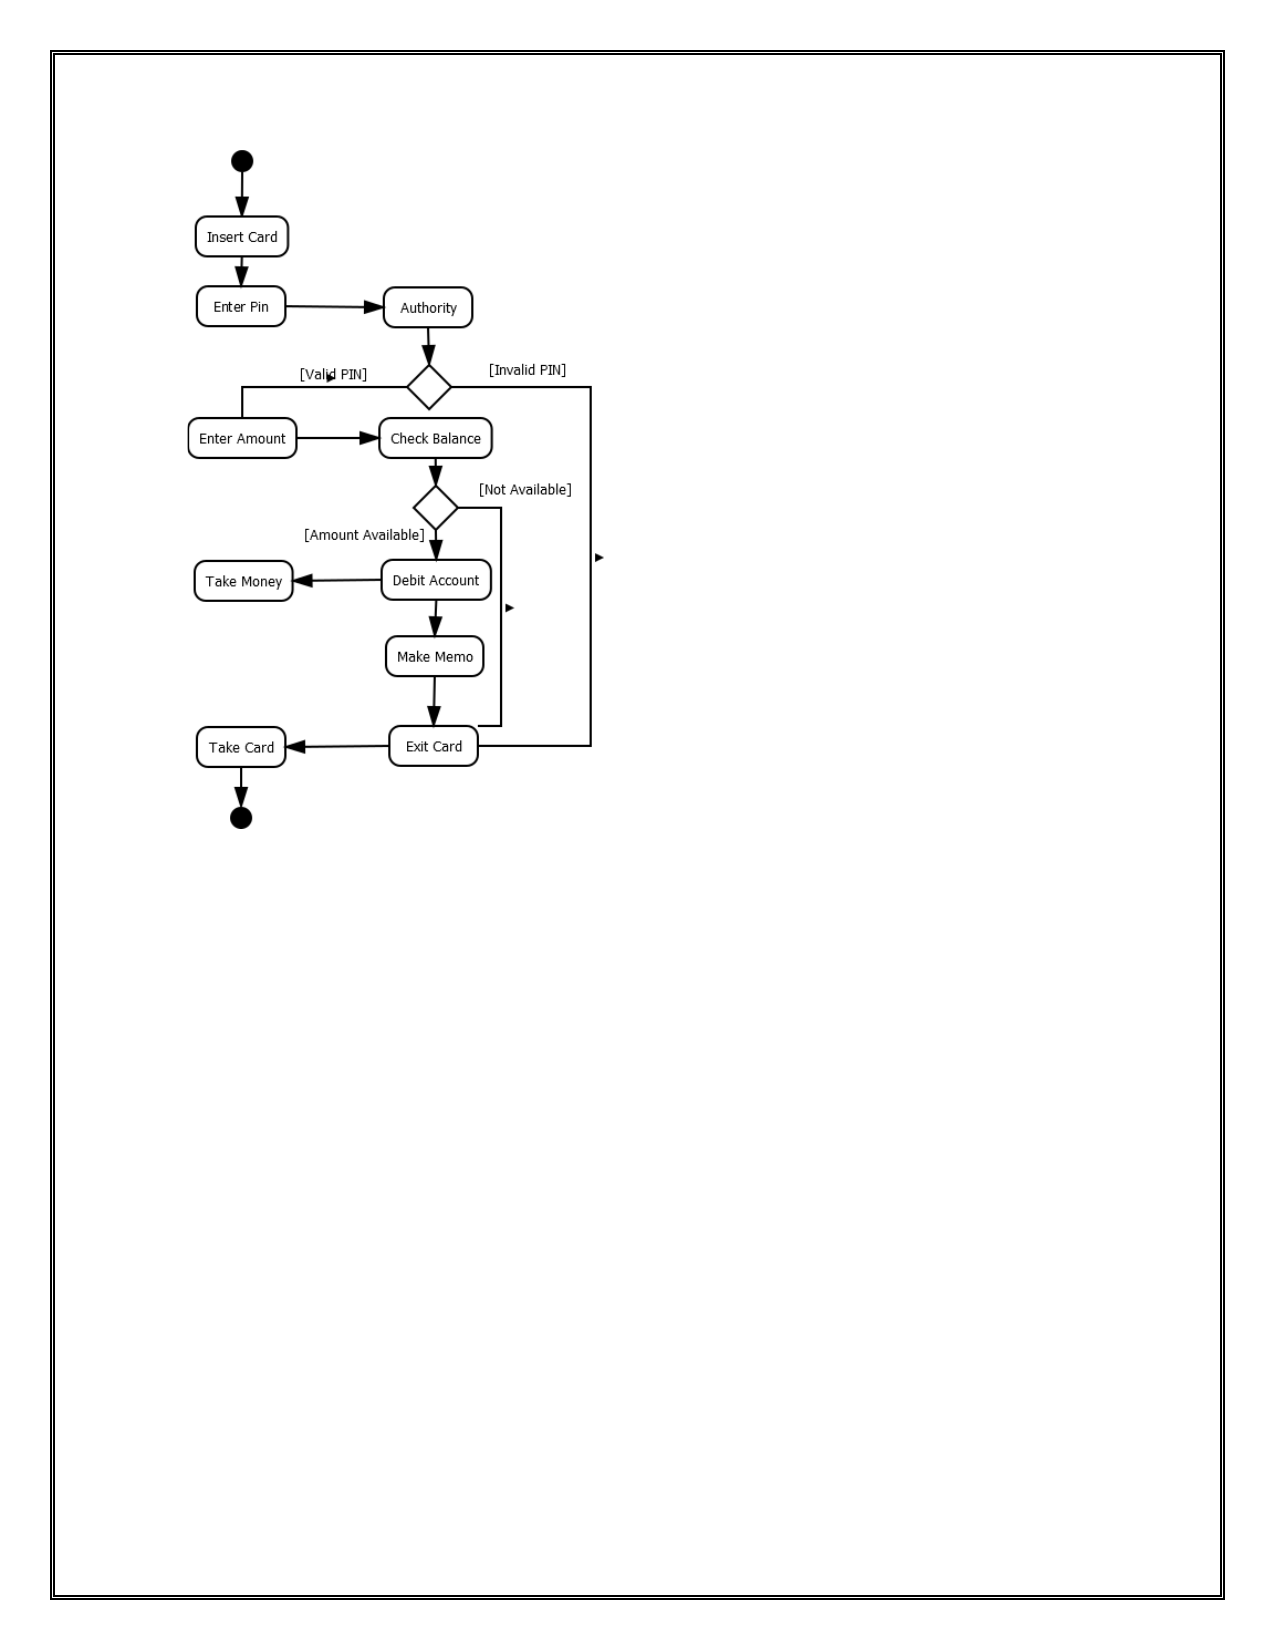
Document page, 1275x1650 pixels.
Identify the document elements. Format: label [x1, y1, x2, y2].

picture [187, 150, 604, 829]
